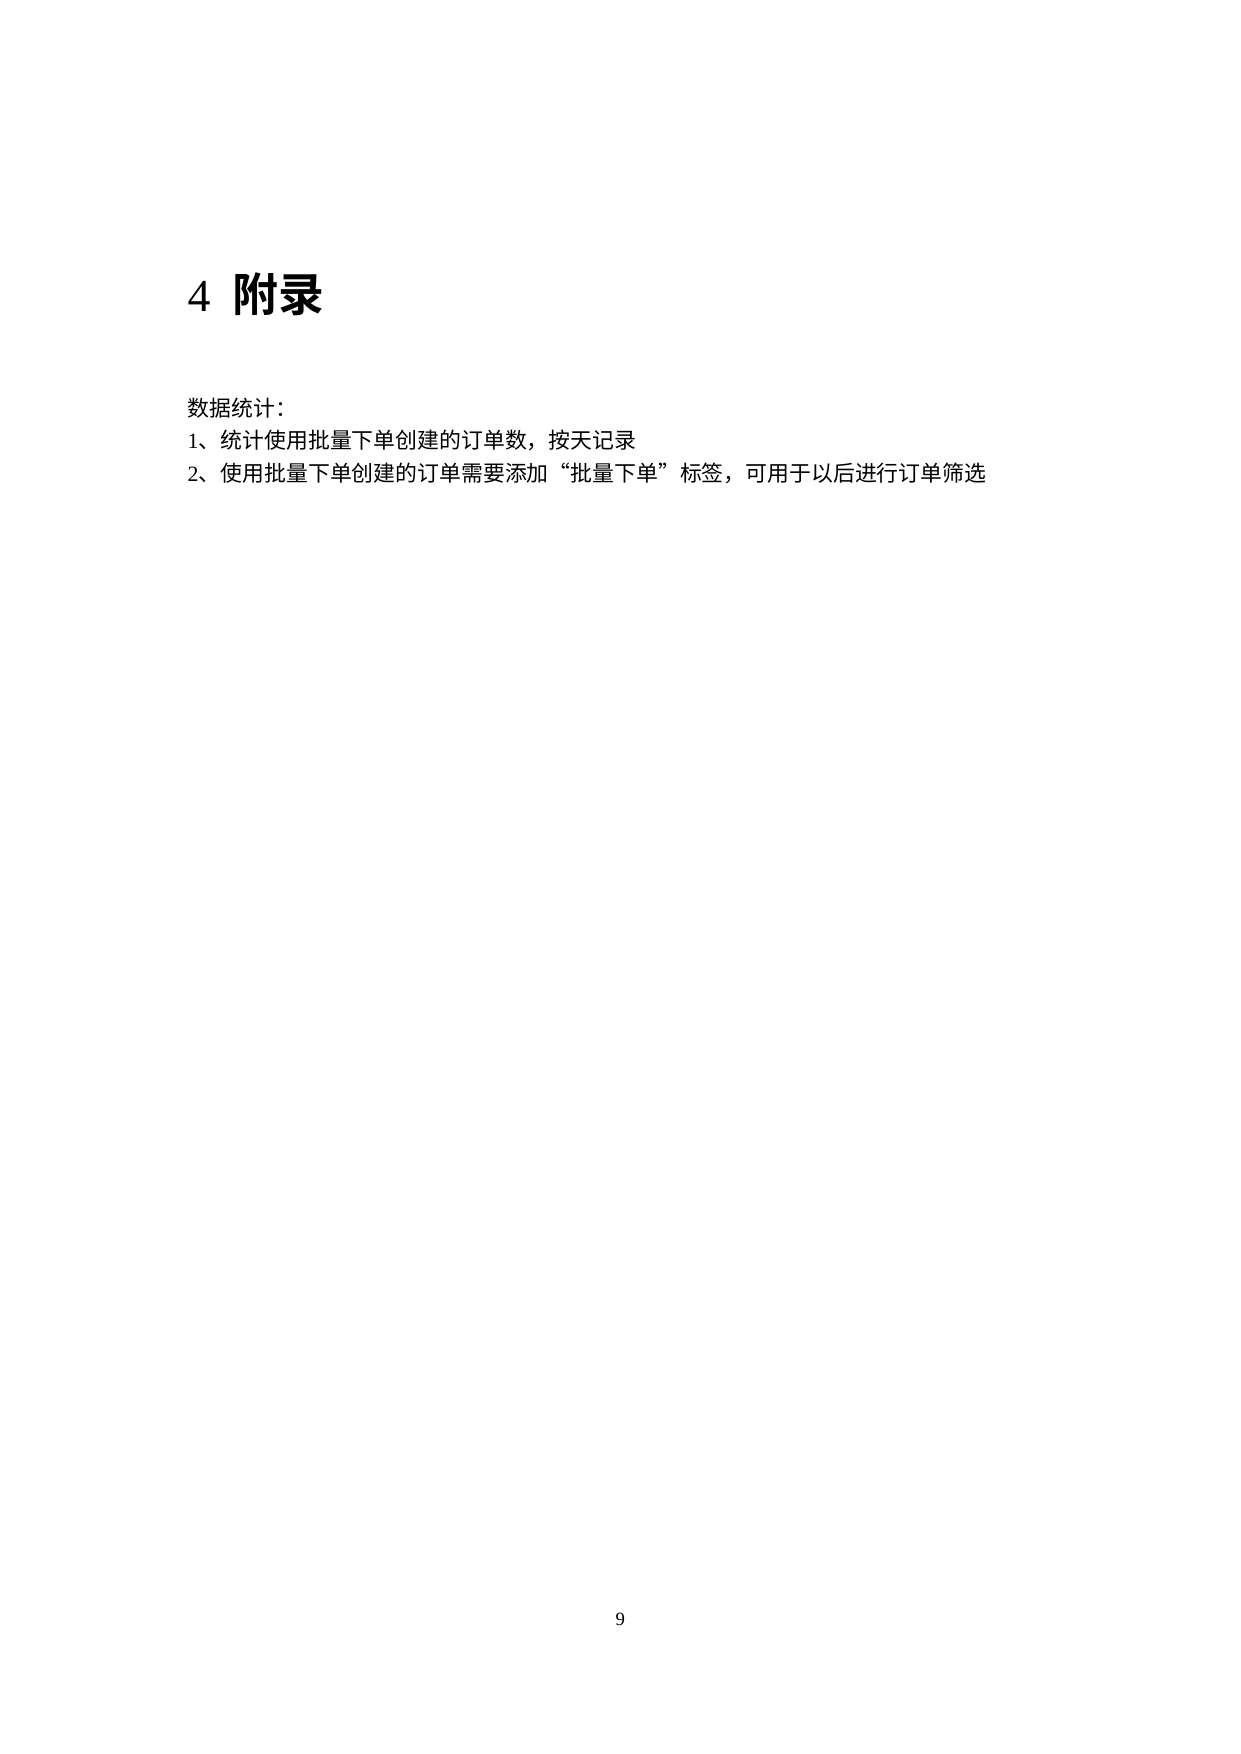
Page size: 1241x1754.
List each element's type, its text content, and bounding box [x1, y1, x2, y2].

subtitle 附录 [187, 243, 1053, 341]
text 数据统计： [187, 390, 1053, 423]
text 2、使用批量下单创建的订单需要添加“批量下单”标签，可用于以后进行订单筛选 [187, 455, 1053, 488]
text 1、统计使用批量下单创建的订单数，按天记录 [187, 423, 1053, 455]
